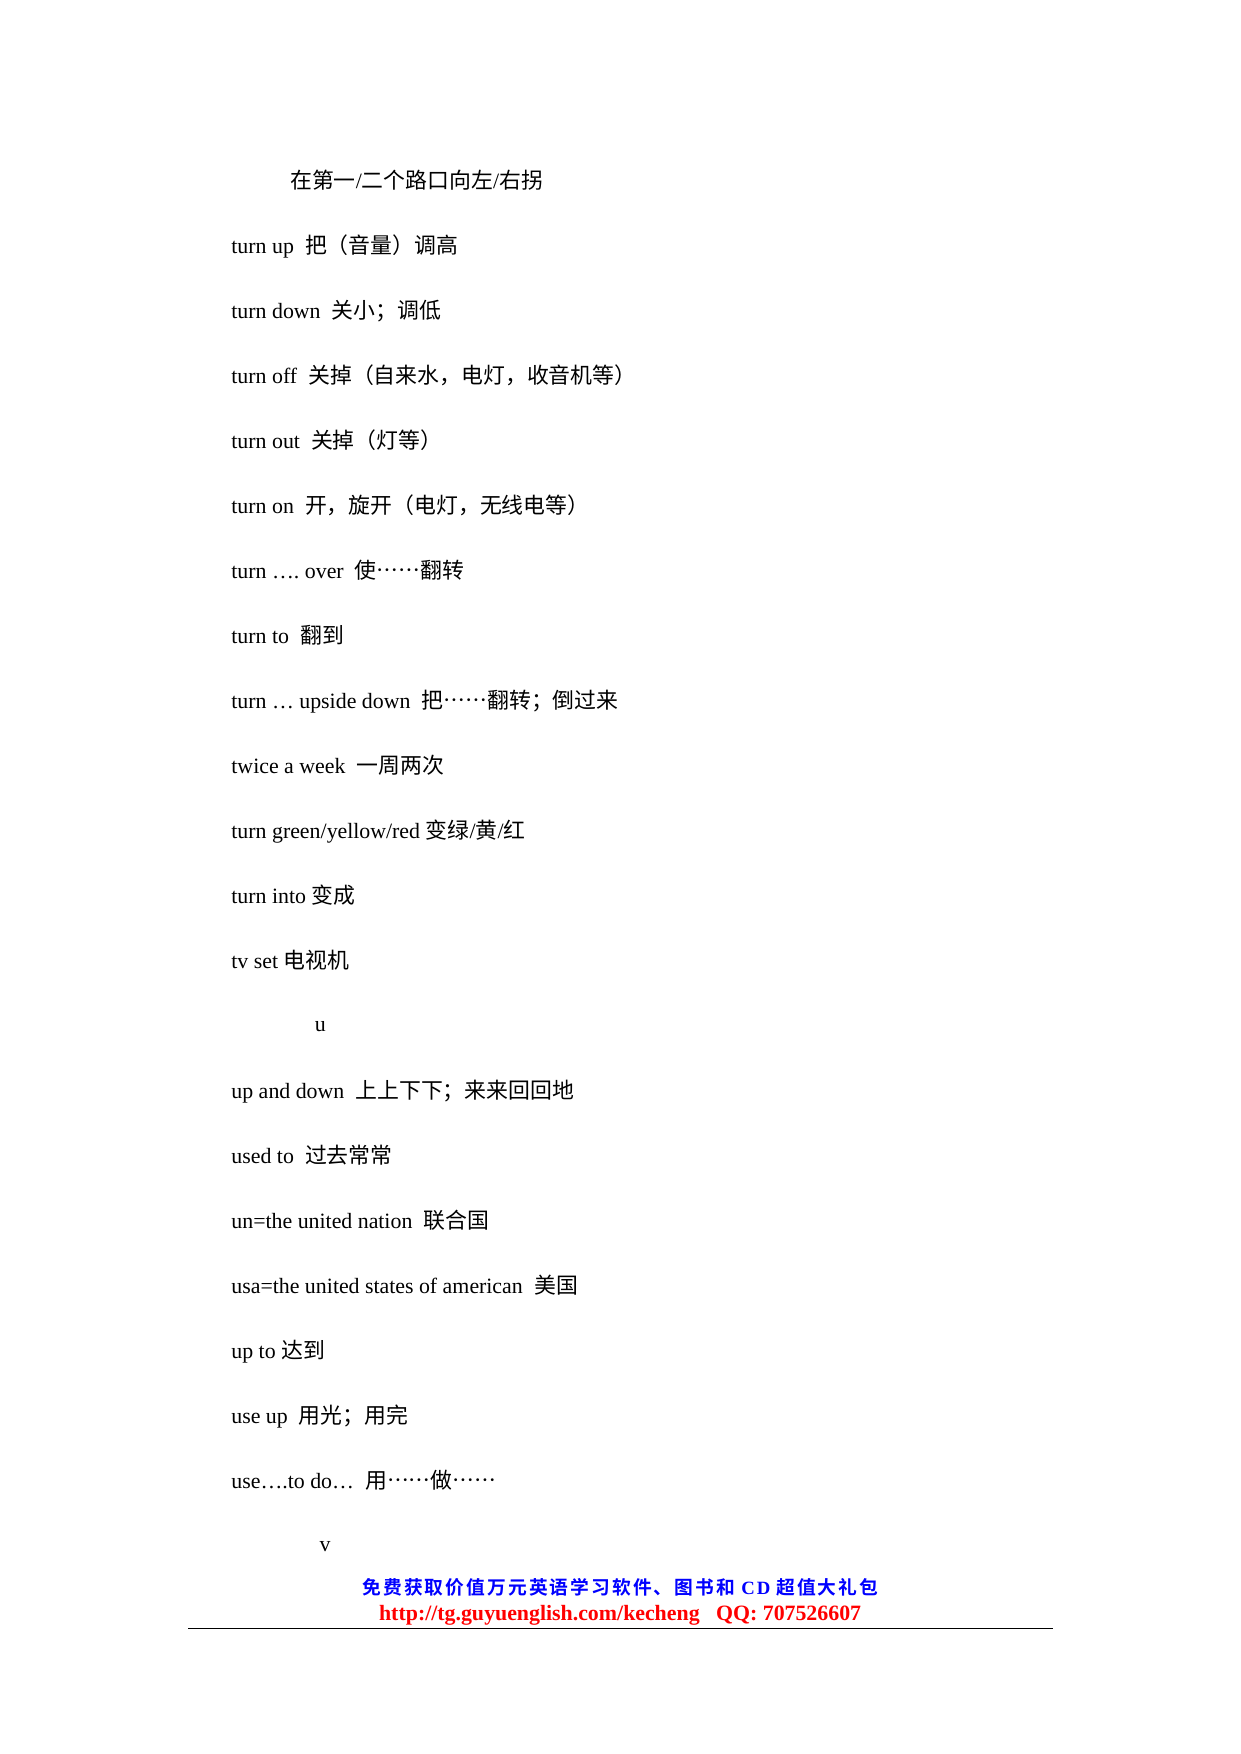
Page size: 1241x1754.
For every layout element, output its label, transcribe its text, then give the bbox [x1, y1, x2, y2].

text un=the united nation 联合国 [187, 1203, 1053, 1235]
text turn off 关掉（自来水，电灯，收音机等） [187, 358, 1053, 390]
text up and down 上上下下；来来回回地 [187, 1073, 1053, 1105]
text v [187, 1528, 1053, 1560]
text turn into 变成 [187, 878, 1053, 910]
text u [187, 1008, 1053, 1040]
text up to 达到 [187, 1333, 1053, 1365]
text use up 用光；用完 [187, 1398, 1053, 1430]
text turn green/yellow/red 变绿/黄/红 [187, 813, 1053, 845]
text turn to 翻到 [187, 618, 1053, 650]
text turn out 关掉（灯等） [187, 423, 1053, 455]
text turn on 开，旋开（电灯，无线电等） [187, 488, 1053, 520]
text 在第一/二个路口向左/右拐 [187, 163, 1053, 195]
text used to 过去常常 [187, 1138, 1053, 1170]
text usa=the united states of american 美国 [187, 1268, 1053, 1300]
text tv set 电视机 [187, 943, 1053, 975]
text turn … upside down 把……翻转；倒过来 [187, 683, 1053, 715]
text turn …. over 使……翻转 [187, 553, 1053, 585]
text twice a week 一周两次 [187, 748, 1053, 780]
text turn down 关小；调低 [187, 293, 1053, 325]
text turn up 把（音量）调高 [187, 228, 1053, 260]
text use….to do… 用……做…… [187, 1463, 1053, 1495]
